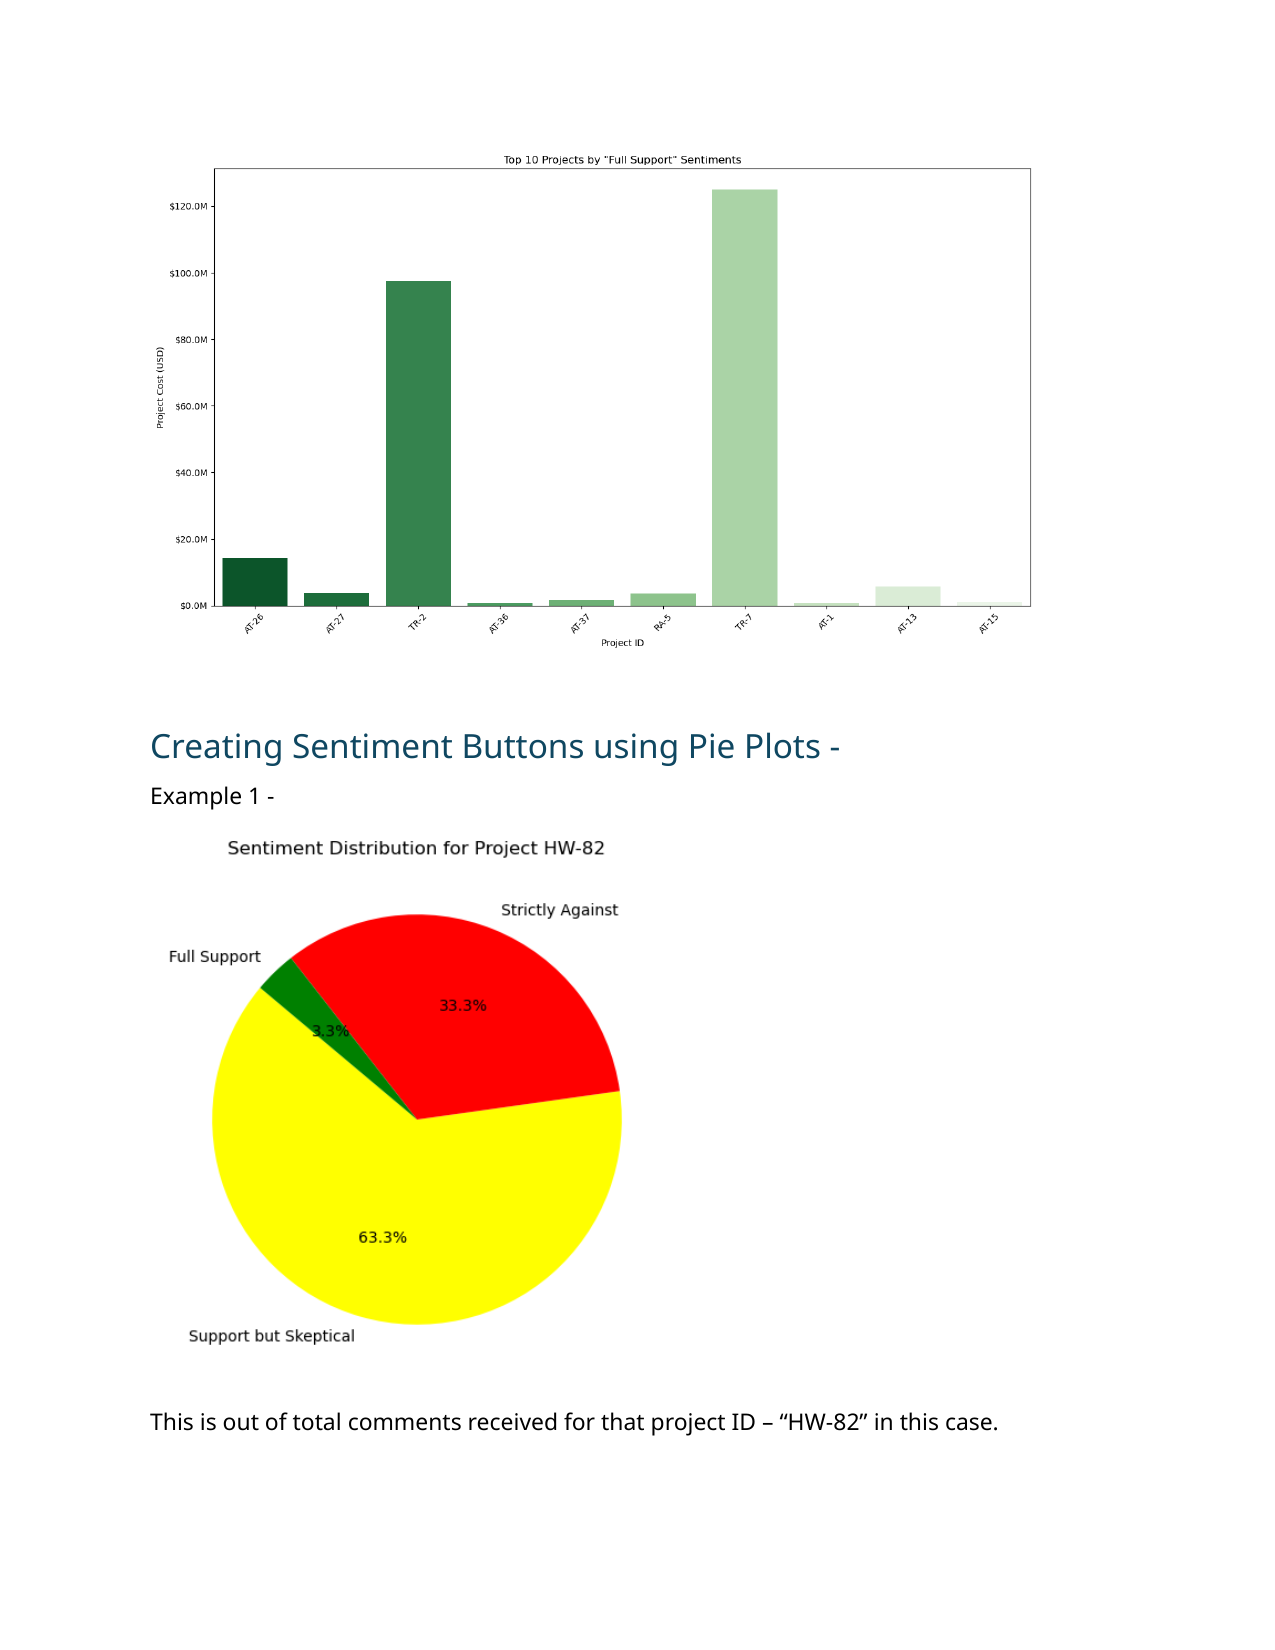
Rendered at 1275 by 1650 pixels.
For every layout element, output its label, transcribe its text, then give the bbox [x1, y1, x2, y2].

picture [150, 150, 1036, 654]
subtitle Creating Sentiment Buttons using Pie Plots - [150, 723, 1125, 768]
text Example 1 - [150, 780, 1125, 811]
picture [150, 830, 683, 1387]
text This is out of total comments received for that project ID – “HW-82” in this case. [150, 1406, 1125, 1437]
